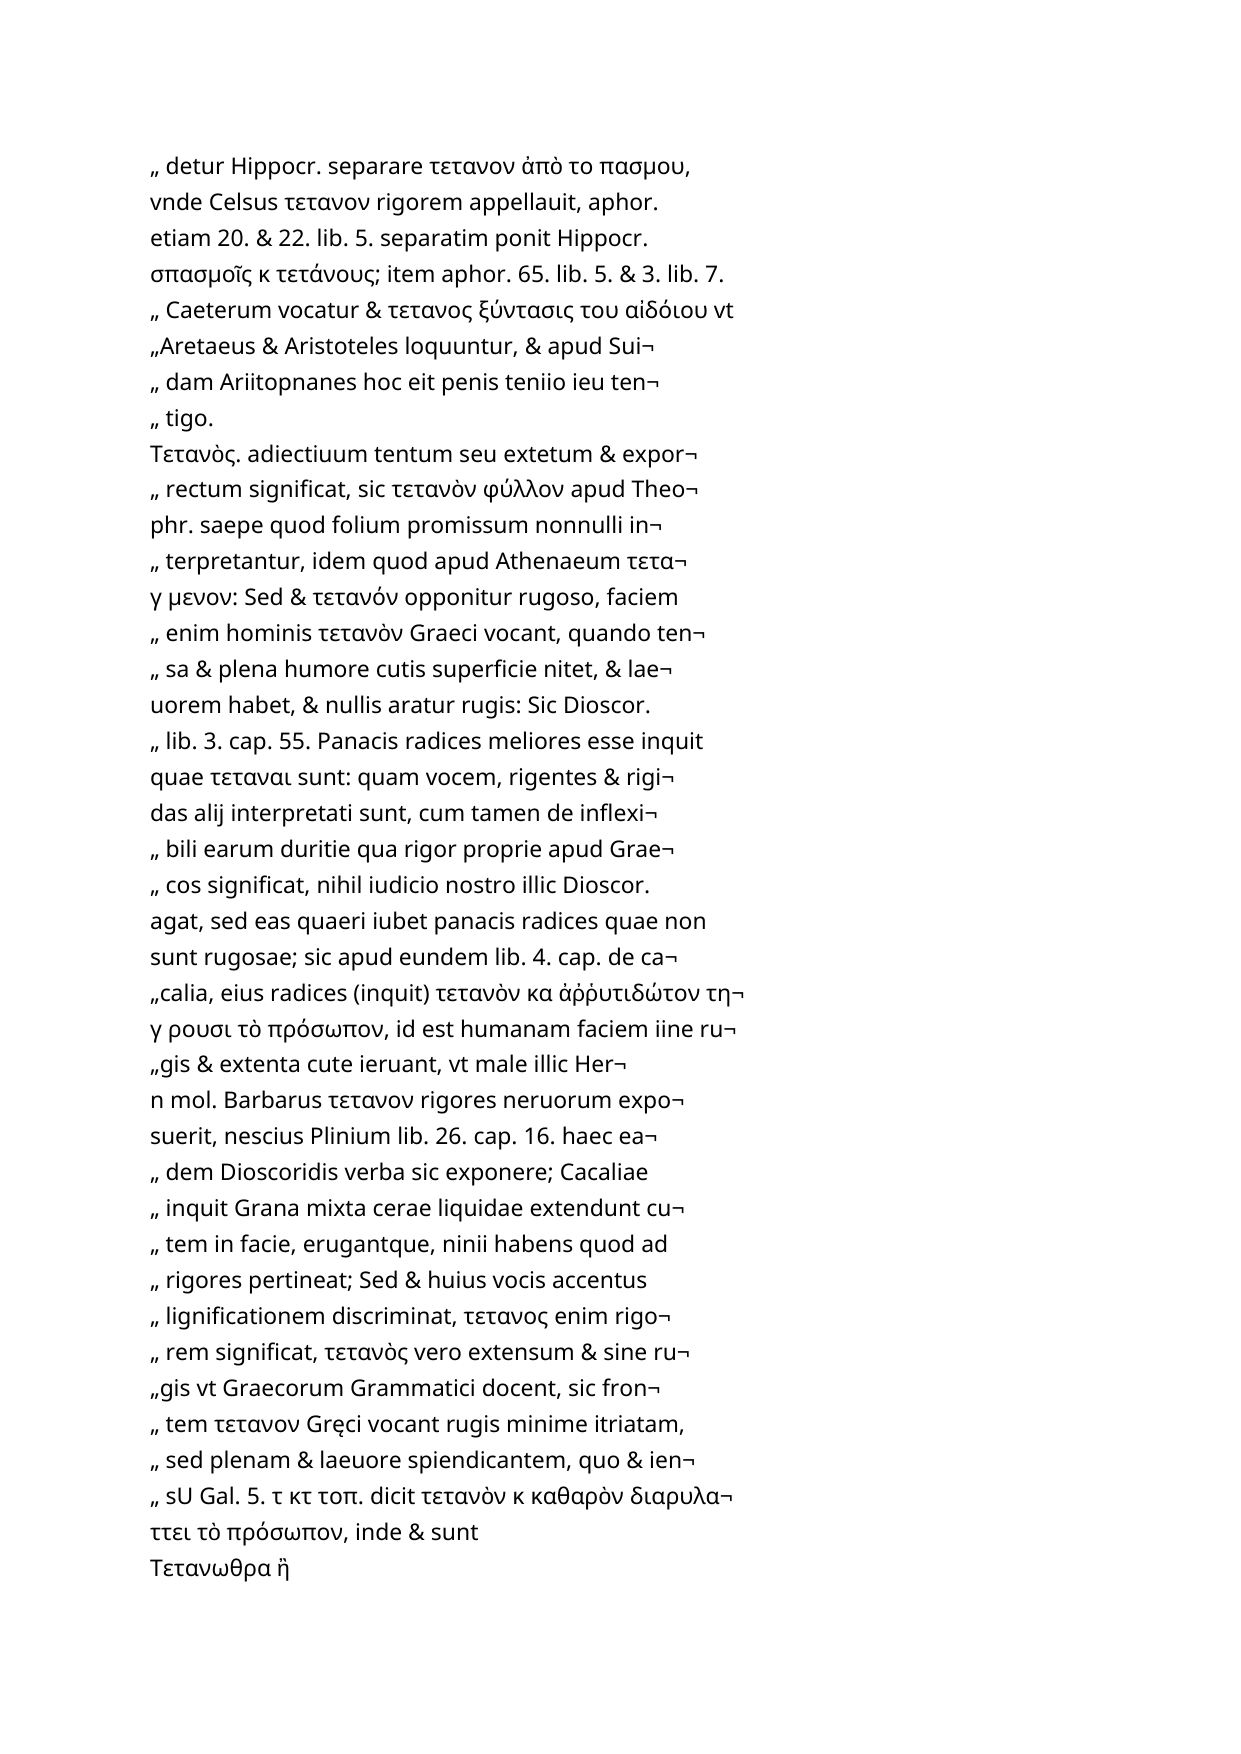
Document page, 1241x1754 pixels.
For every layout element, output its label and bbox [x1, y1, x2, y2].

text [150, 150, 1090, 1583]
